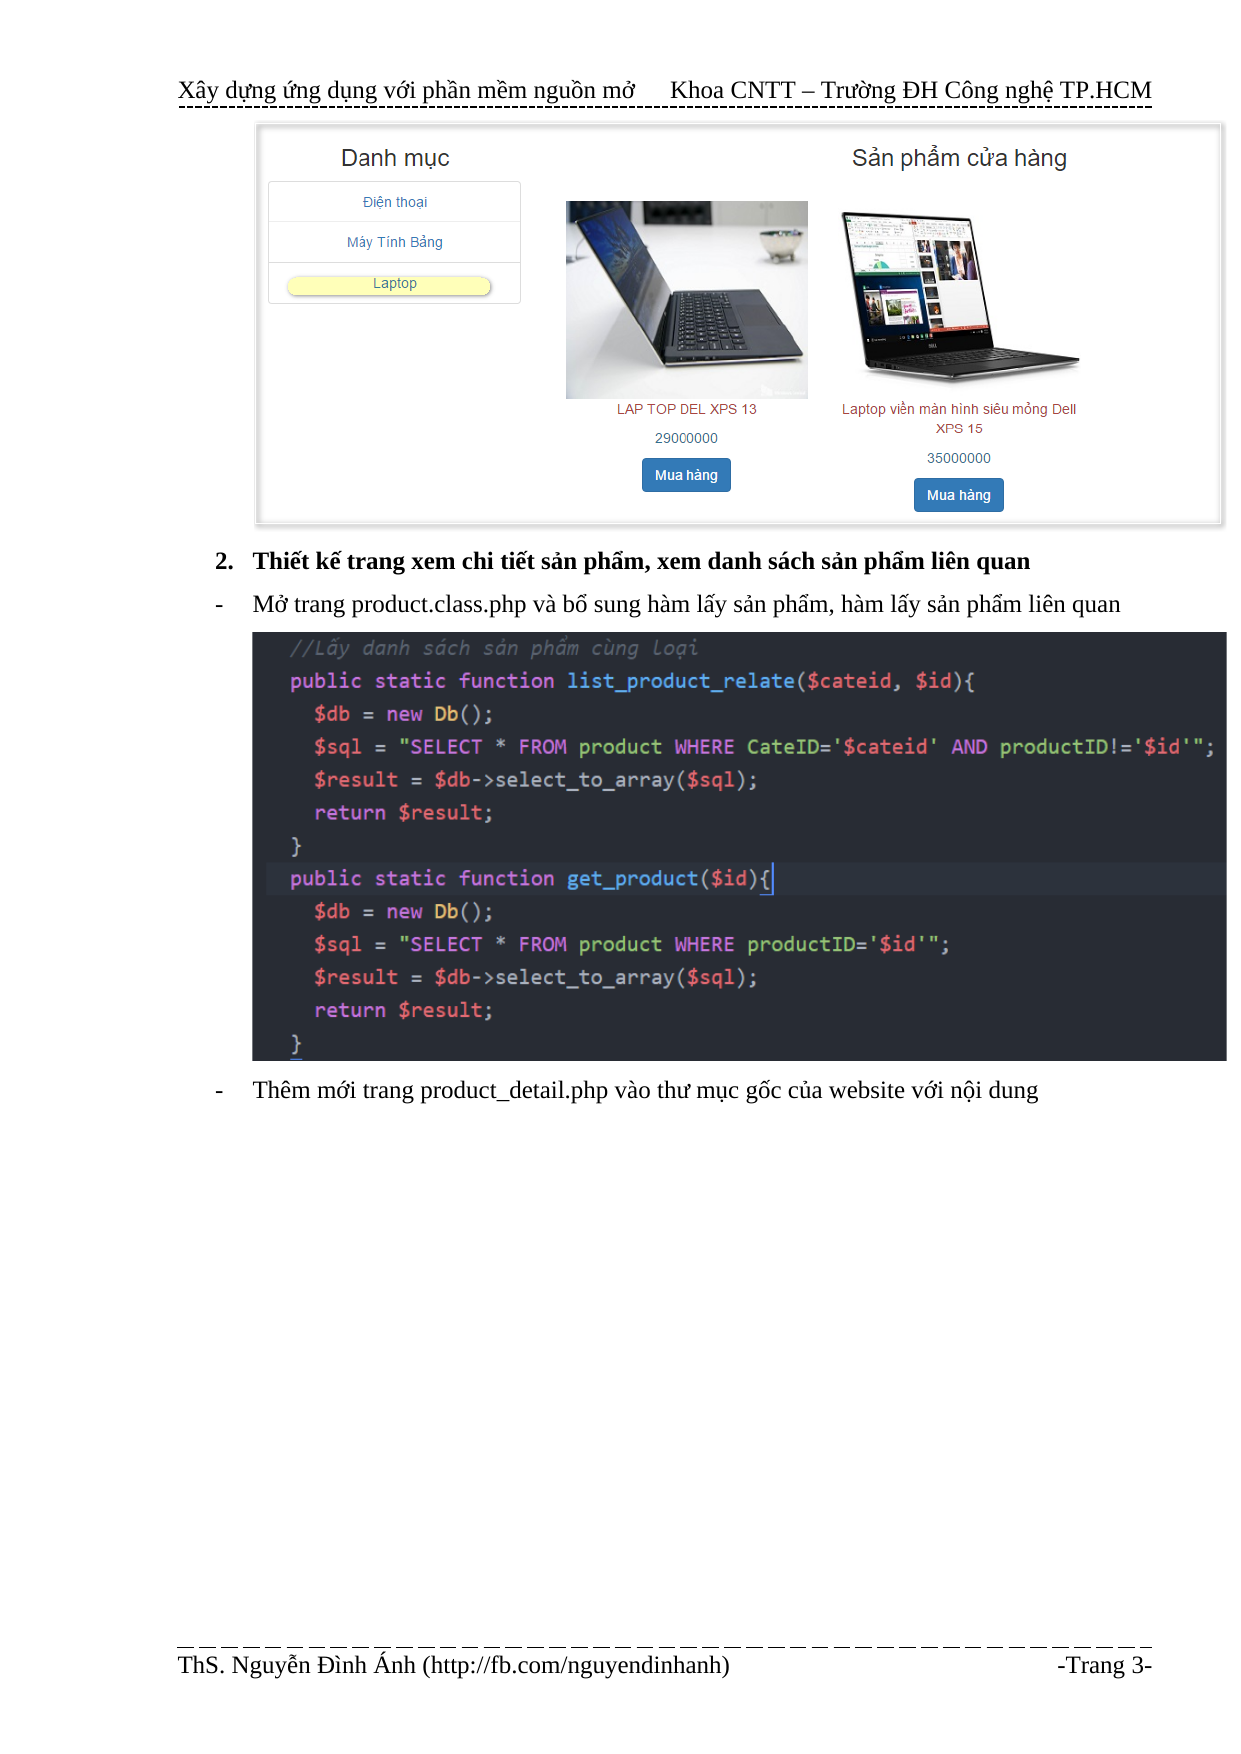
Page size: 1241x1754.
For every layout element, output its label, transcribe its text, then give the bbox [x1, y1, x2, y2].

list Mở trang product.class.php và bổ sung hàm lấy sản phẩm, hàm lấy sản phẩm liên quan [215, 589, 1152, 618]
list Thêm mới trang product_detail.php vào thư mục gốc của website với nội dung [215, 1075, 1152, 1103]
list Thiết kế trang xem chi tiết sản phẩm, xem danh sách sản phẩm liên quan [215, 546, 1152, 575]
picture [252, 118, 1227, 532]
picture [252, 632, 1227, 1061]
